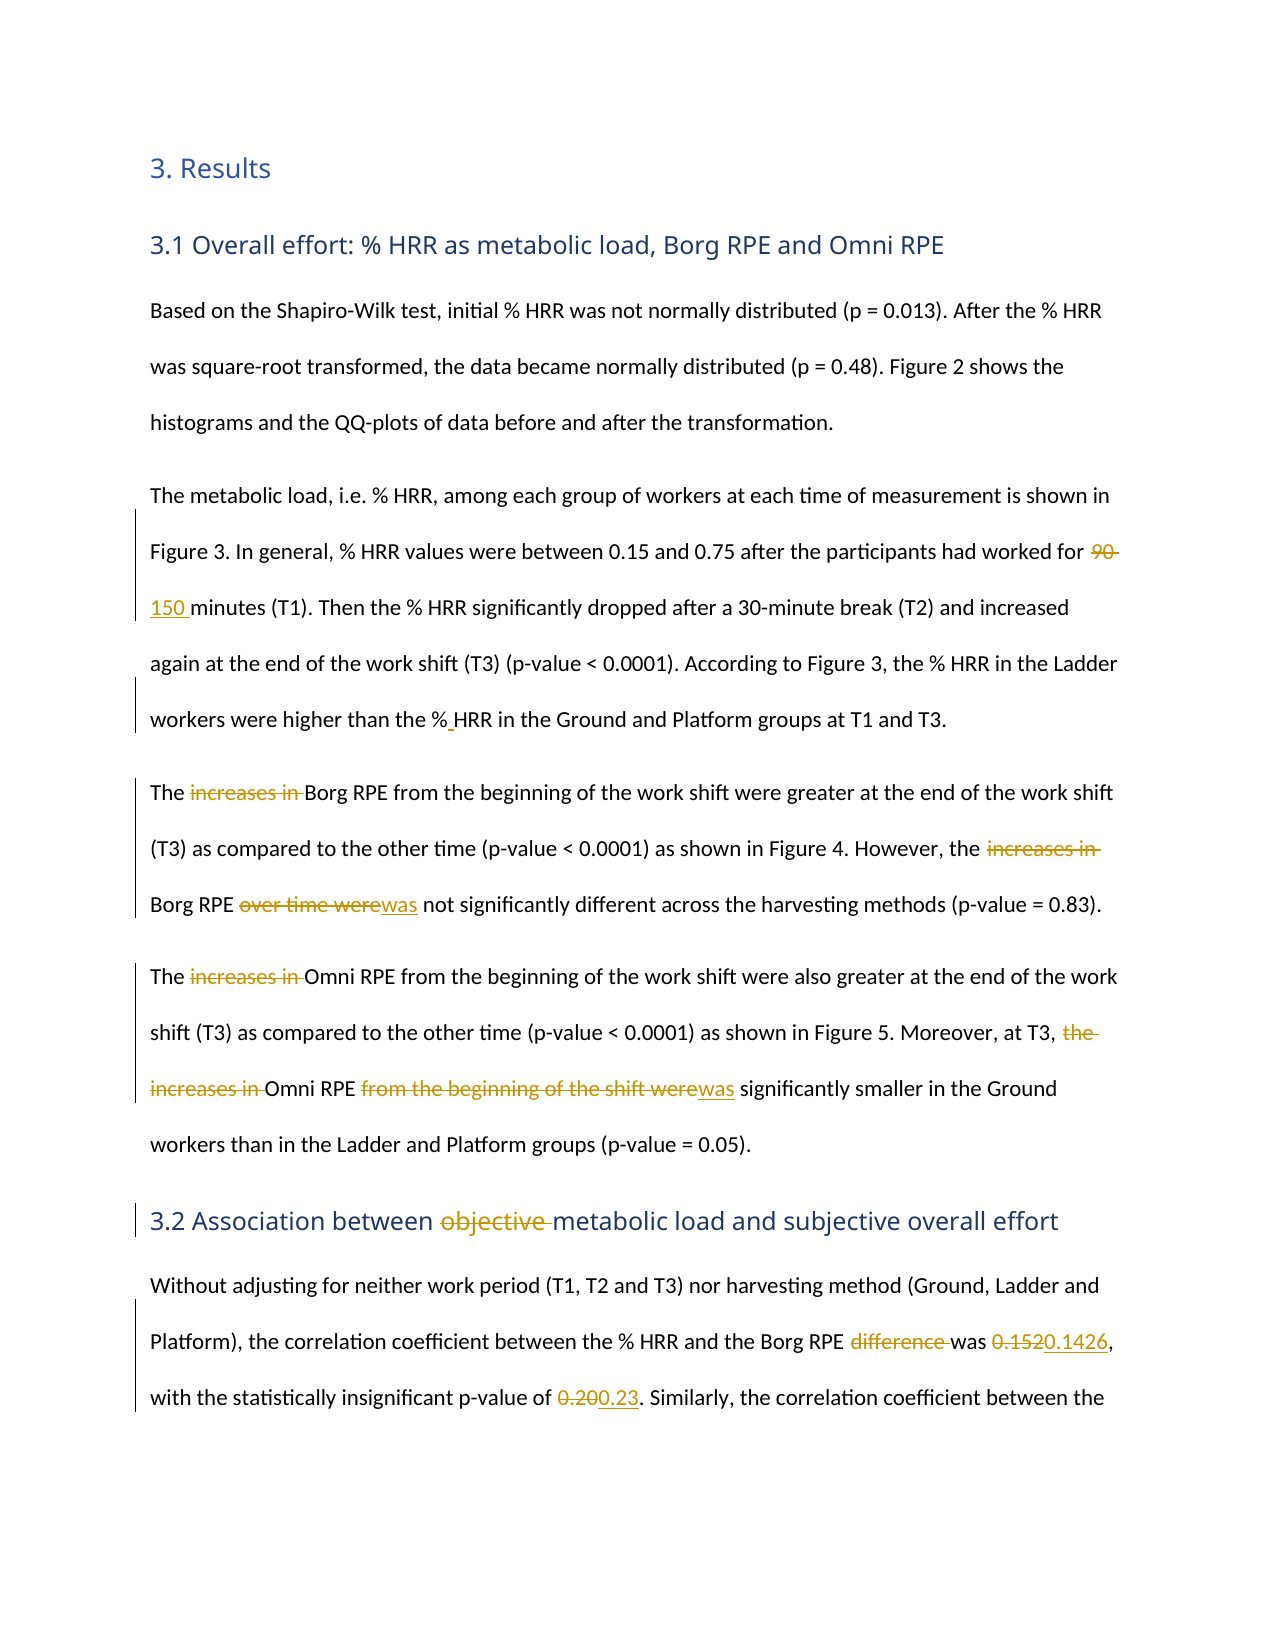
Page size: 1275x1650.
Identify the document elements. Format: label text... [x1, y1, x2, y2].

subtitle 3. Results [150, 150, 1125, 187]
subtitle 3.2 Association between metabolic load and subjective overall effort [150, 1203, 1125, 1237]
text The metabolic load, i.e. % HRR, among each group of workers at each time of measurement is shown in Figure 3. In general, % HRR values were between 0.15 and 0.75 after the participants had worked for minutes (T1). Then the % HRR significantly dropped after a 30-minute break (T2) and increased again at the end of the work shift (T3) (p-value < 0.0001). According to Figure 3, the % HRR in the Ladder workers were higher than the %HRR in the Ground and Platform groups at T1 and T3. [150, 481, 1125, 733]
text The Omni RPE from the beginning of the work shift were also greater at the end of the work shift (T3) as compared to the other time (p-value < 0.0001) as shown in Figure 5. Moreover, at T3, Omni RPE significantly smaller in the Ground workers than in the Ladder and Platform groups (p-value = 0.05). [150, 962, 1125, 1159]
text Based on the Shapiro-Wilk test, initial % HRR was not normally distributed (p = 0.013). After the % HRR was square-root transformed, the data became normally distributed (p = 0.48). Figure 2 shows the histograms and the QQ-plots of data before and after the transformation. [150, 296, 1125, 436]
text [150, 1271, 1125, 1412]
subtitle 3.1 Overall effort: % HRR as metabolic load, Borg RPE and Omni RPE [150, 228, 1125, 262]
text The Borg RPE from the beginning of the work shift were greater at the end of the work shift (T3) as compared to the other time (p-value < 0.0001) as shown in Figure 4. However, the Borg RPE not significantly different across the harvesting methods (p-value = 0.83). [150, 778, 1125, 918]
